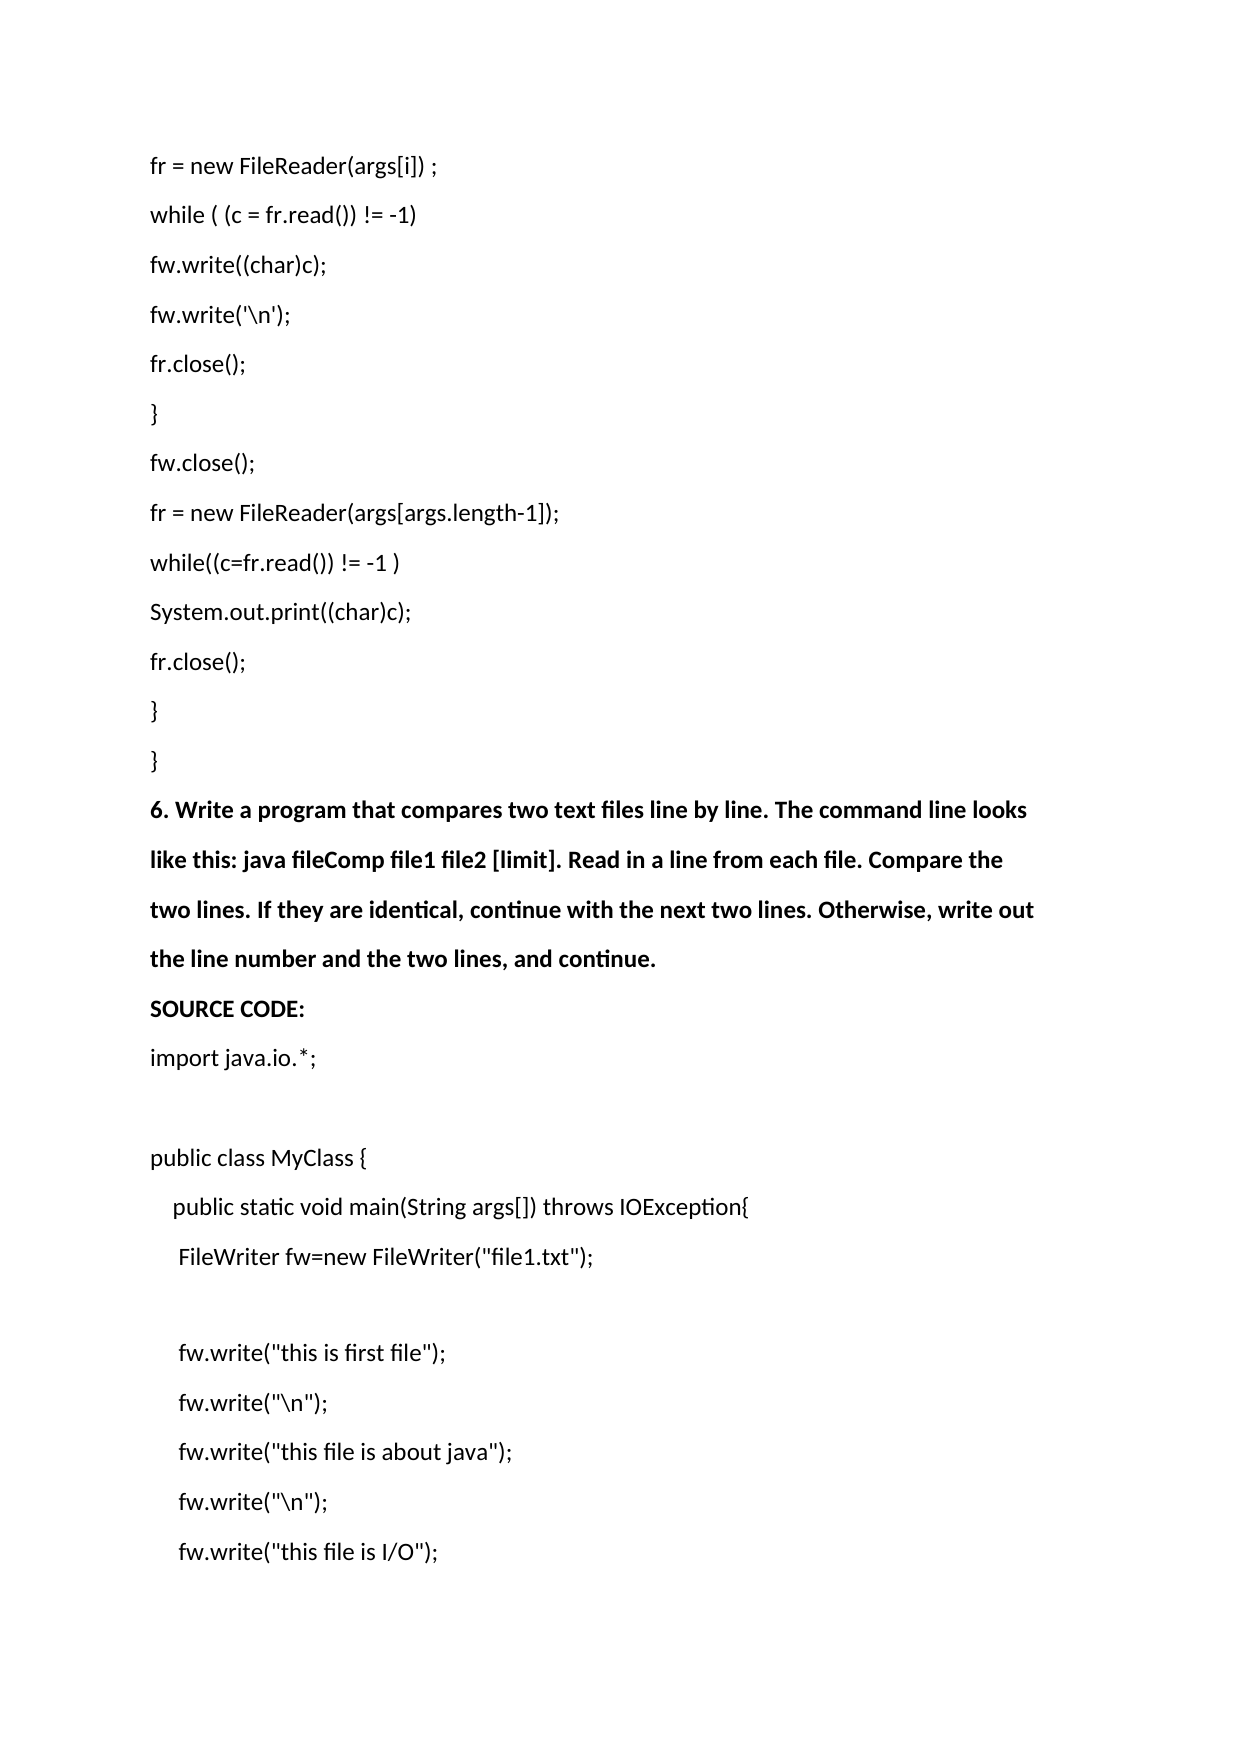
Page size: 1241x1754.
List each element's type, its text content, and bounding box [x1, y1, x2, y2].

text while ( (c = fr.read()) != -1) [150, 199, 1090, 230]
text fw.write((char)c); [150, 249, 1090, 280]
text } [150, 398, 1090, 428]
text the line number and the two lines, and continue. [150, 943, 1090, 974]
text } [150, 745, 1090, 776]
text public static void main(String args[]) throws IOException{ [150, 1191, 1090, 1222]
text fw.write("this is first file"); [150, 1337, 1090, 1368]
text import java.io.*; [150, 1042, 1090, 1073]
text } [150, 695, 1090, 726]
text like this: java fileComp file1 file2 [limit]. Read in a line from each file. Compare the [150, 844, 1090, 875]
text public class MyClass { [150, 1142, 1090, 1172]
text fr = new FileReader(args[i]) ; [150, 150, 1090, 181]
text fw.write("this file is I/O"); [150, 1536, 1090, 1566]
text fr.close(); [150, 646, 1090, 676]
text fr = new FileReader(args[args.length-1]); [150, 497, 1090, 528]
text System.out.print((char)c); [150, 596, 1090, 627]
text FileWriter fw=new FileWriter("file1.txt"); [150, 1241, 1090, 1271]
text two lines. If they are identical, continue with the next two lines. Otherwise, write out [150, 894, 1090, 924]
text fw.write('\n'); [150, 299, 1090, 329]
text fw.write("\n"); [150, 1387, 1090, 1417]
text fw.close(); [150, 447, 1090, 478]
text SOURCE CODE: [150, 993, 1090, 1023]
text fw.write("\n"); [150, 1486, 1090, 1517]
text fw.write("this file is about java"); [150, 1436, 1090, 1467]
text while((c=fr.read()) != -1 ) [150, 547, 1090, 577]
text fr.close(); [150, 348, 1090, 379]
text 6. Write a program that compares two text files line by line. The command line looks [150, 794, 1090, 825]
